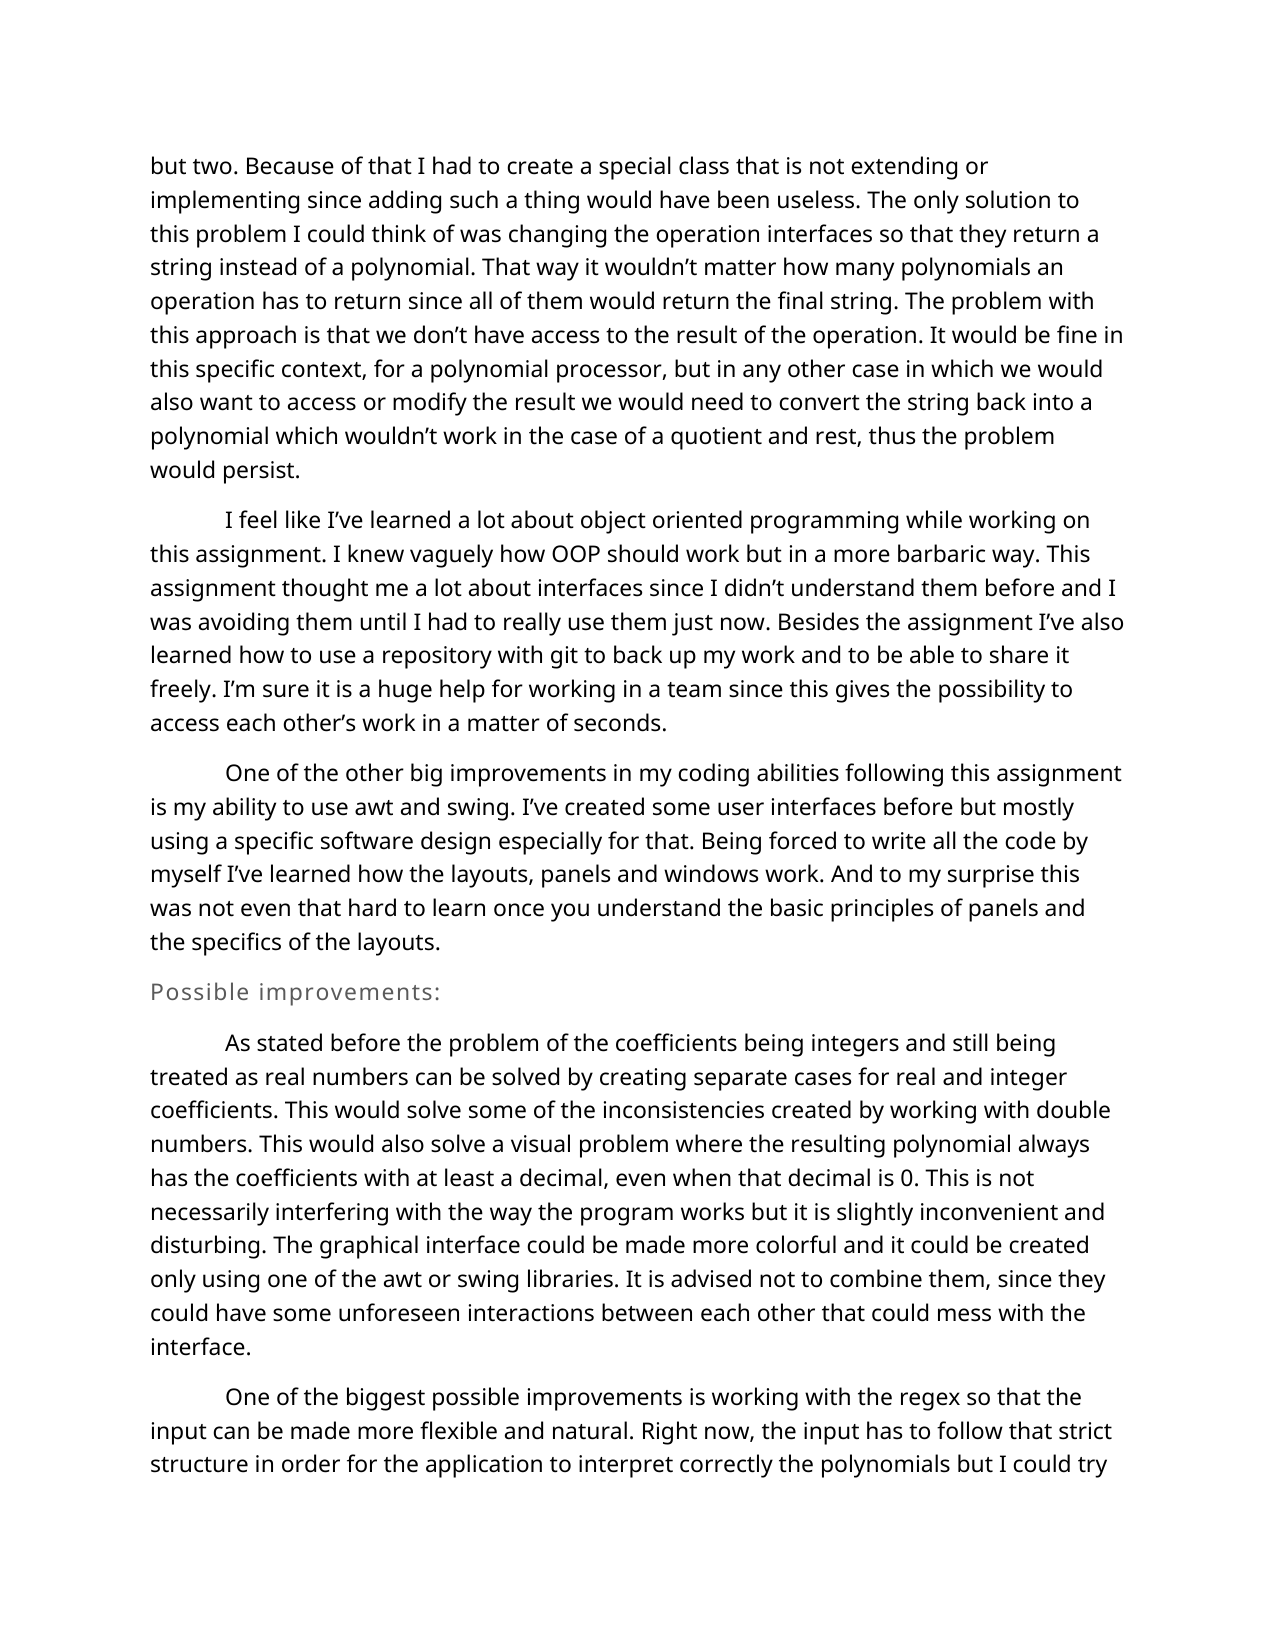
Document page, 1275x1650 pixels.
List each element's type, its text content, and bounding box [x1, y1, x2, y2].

text One of the other big improvements in my coding abilities following this assignment is my ability to use awt and swing. I’ve created some user interfaces before but mostly using a specific software design especially for that. Being forced to write all the code by myself I’ve learned how the layouts, panels and windows work. And to my surprise this was not even that hard to learn once you understand the basic principles of panels and the specifics of the layouts. [150, 757, 1125, 957]
subtitle Possible improvements: [150, 976, 1125, 1007]
text As stated before the problem of the coefficients being integers and still being treated as real numbers can be solved by creating separate cases for real and integer coefficients. This would solve some of the inconsistencies created by working with double numbers. This would also solve a visual problem where the resulting polynomial always has the coefficients with at least a decimal, even when that decimal is 0. This is not necessarily interfering with the way the program works but it is slightly inconvenient and disturbing. The graphical interface could be made more colorful and it could be created only using one of the awt or swing libraries. It is advised not to combine them, since they could have some unforeseen interactions between each other that could mess with the interface. [150, 1027, 1125, 1362]
text I feel like I’ve learned a lot about object oriented programming while working on this assignment. I knew vaguely how OOP should work but in a more barbaric way. This assignment thought me a lot about interfaces since I didn’t understand them before and I was avoiding them until I had to really use them just now. Besides the assignment I’ve also learned how to use a repository with git to back up my work and to be able to share it freely. I’m sure it is a huge help for working in a team since this gives the possibility to access each other’s work in a matter of seconds. [150, 504, 1125, 738]
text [150, 150, 1125, 485]
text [150, 1381, 1125, 1479]
